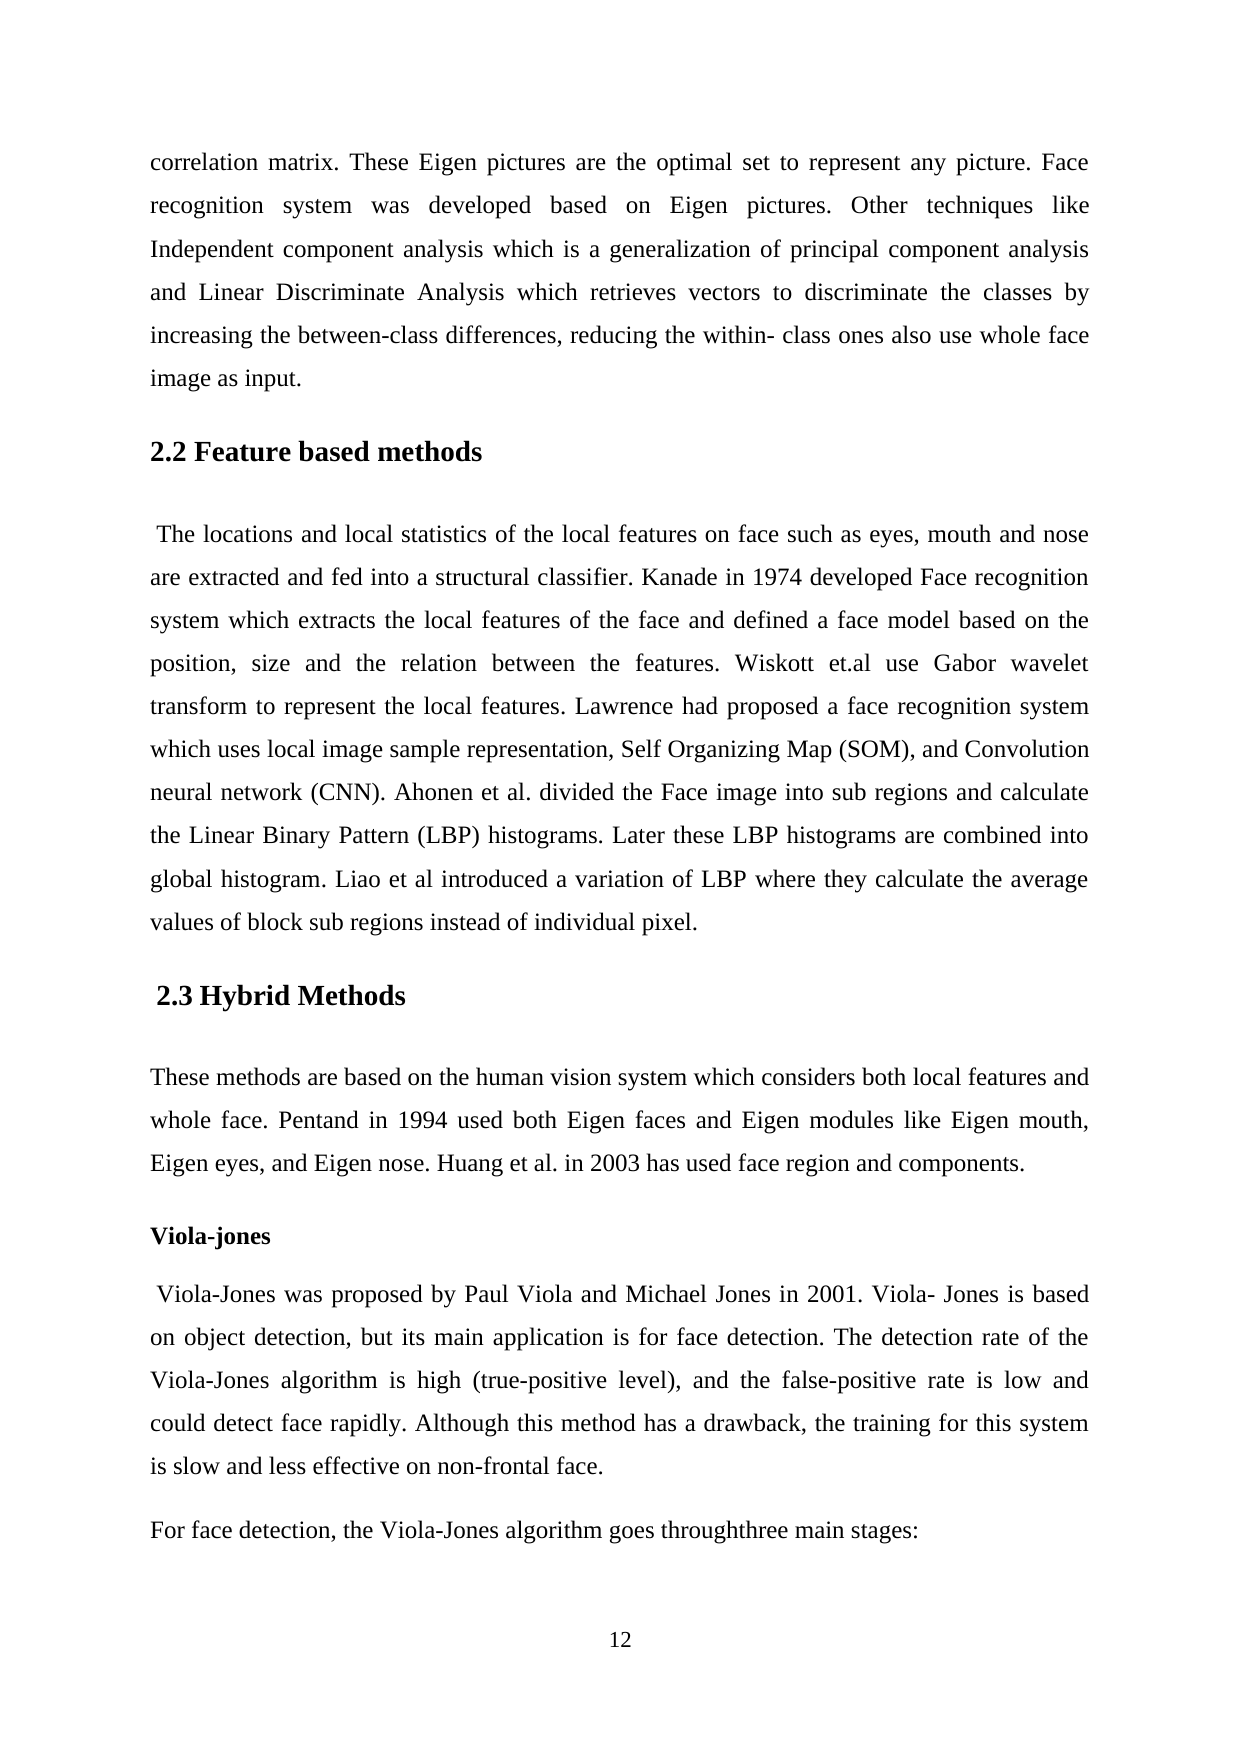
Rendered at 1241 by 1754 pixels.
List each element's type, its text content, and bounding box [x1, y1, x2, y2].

text The locations and local statistics of the local features on face such as eyes, mouth and nose are extracted and fed into a structural classifier. Kanade in 1974 developed Face recognition system which extracts the local features of the face and defined a face model based on the position, size and the relation between the features. Wiskott et.al use Gabor wavelet transform to represent the local features. Lawrence had proposed a face recognition system which uses local image sample representation, Self Organizing Map (SOM), and Convolution neural network (CNN). Ahonen et al. divided the Face image into sub regions and calculate the Linear Binary Pattern (LBP) histograms. Later these LBP histograms are combined into global histogram. Liao et al introduced a variation of LBP where they calculate the average values of block sub regions instead of individual pixel. [150, 519, 1090, 936]
text For face detection, the Viola-Jones algorithm goes throughthree main stages: [150, 1515, 1115, 1544]
subtitle Viola-jones [150, 1221, 1115, 1250]
text Viola-Jones was proposed by Paul Viola and Michael Jones in 2001. Viola- Jones is based on object detection, but its main application is for face detection. The detection rate of the Viola-Jones algorithm is high (true-positive level), and the false-positive rate is low and could detect face rapidly. Although this method has a drawback, the training for this system is slow and less effective on non-frontal face. [150, 1279, 1090, 1480]
subtitle Feature based methods [150, 434, 1115, 467]
subtitle Hybrid Methods [156, 978, 1115, 1011]
text correlation matrix. These Eigen pictures are the optimal set to represent any picture. Face recognition system was developed based on Eigen pictures. Other techniques like Independent component analysis which is a generalization of principal component analysis and Linear Discriminate Analysis which retrieves vectors to discriminate the classes by increasing the between-class differences, reducing the within- class ones also use whole face image as input. [150, 147, 1090, 392]
text These methods are based on the human vision system which considers both local features and whole face. Pentand in 1994 used both Eigen faces and Eigen modules like Eigen mouth, Eigen eyes, and Eigen nose. Huang et al. in 2003 has used face region and components. [150, 1062, 1090, 1177]
